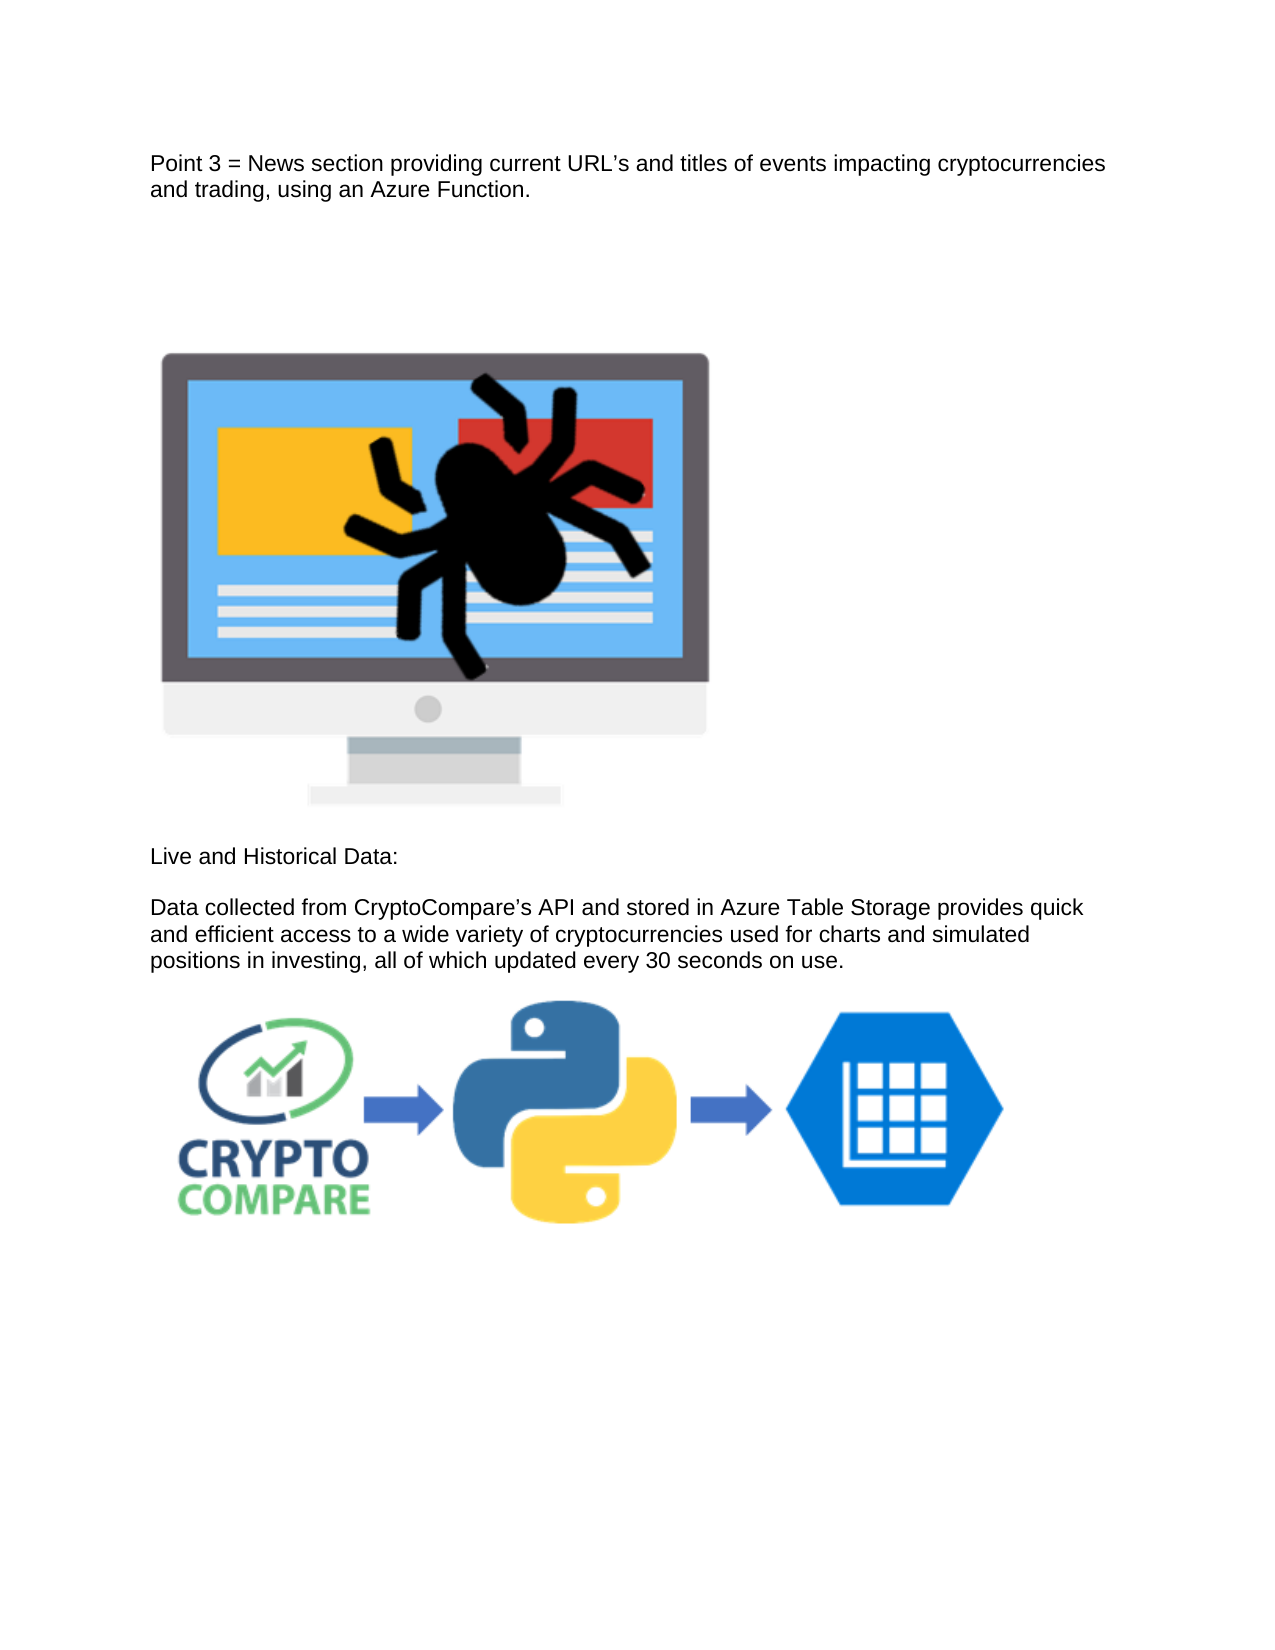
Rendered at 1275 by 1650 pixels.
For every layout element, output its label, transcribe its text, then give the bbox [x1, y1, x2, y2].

text Live and Historical Data: [150, 843, 1125, 869]
text Point 3 = News section providing current URL’s and titles of events impacting cryptocurrencies and trading, using an Azure Function. [150, 150, 1125, 203]
picture [150, 998, 1010, 1252]
text Data collected from CryptoCompare’s API and stored in Azure Table Storage provides quick and efficient access to a wide variety of cryptocurrencies used for charts and simulated positions in investing, all of which updated every 30 seconds on use. [150, 894, 1125, 973]
picture [150, 330, 722, 818]
